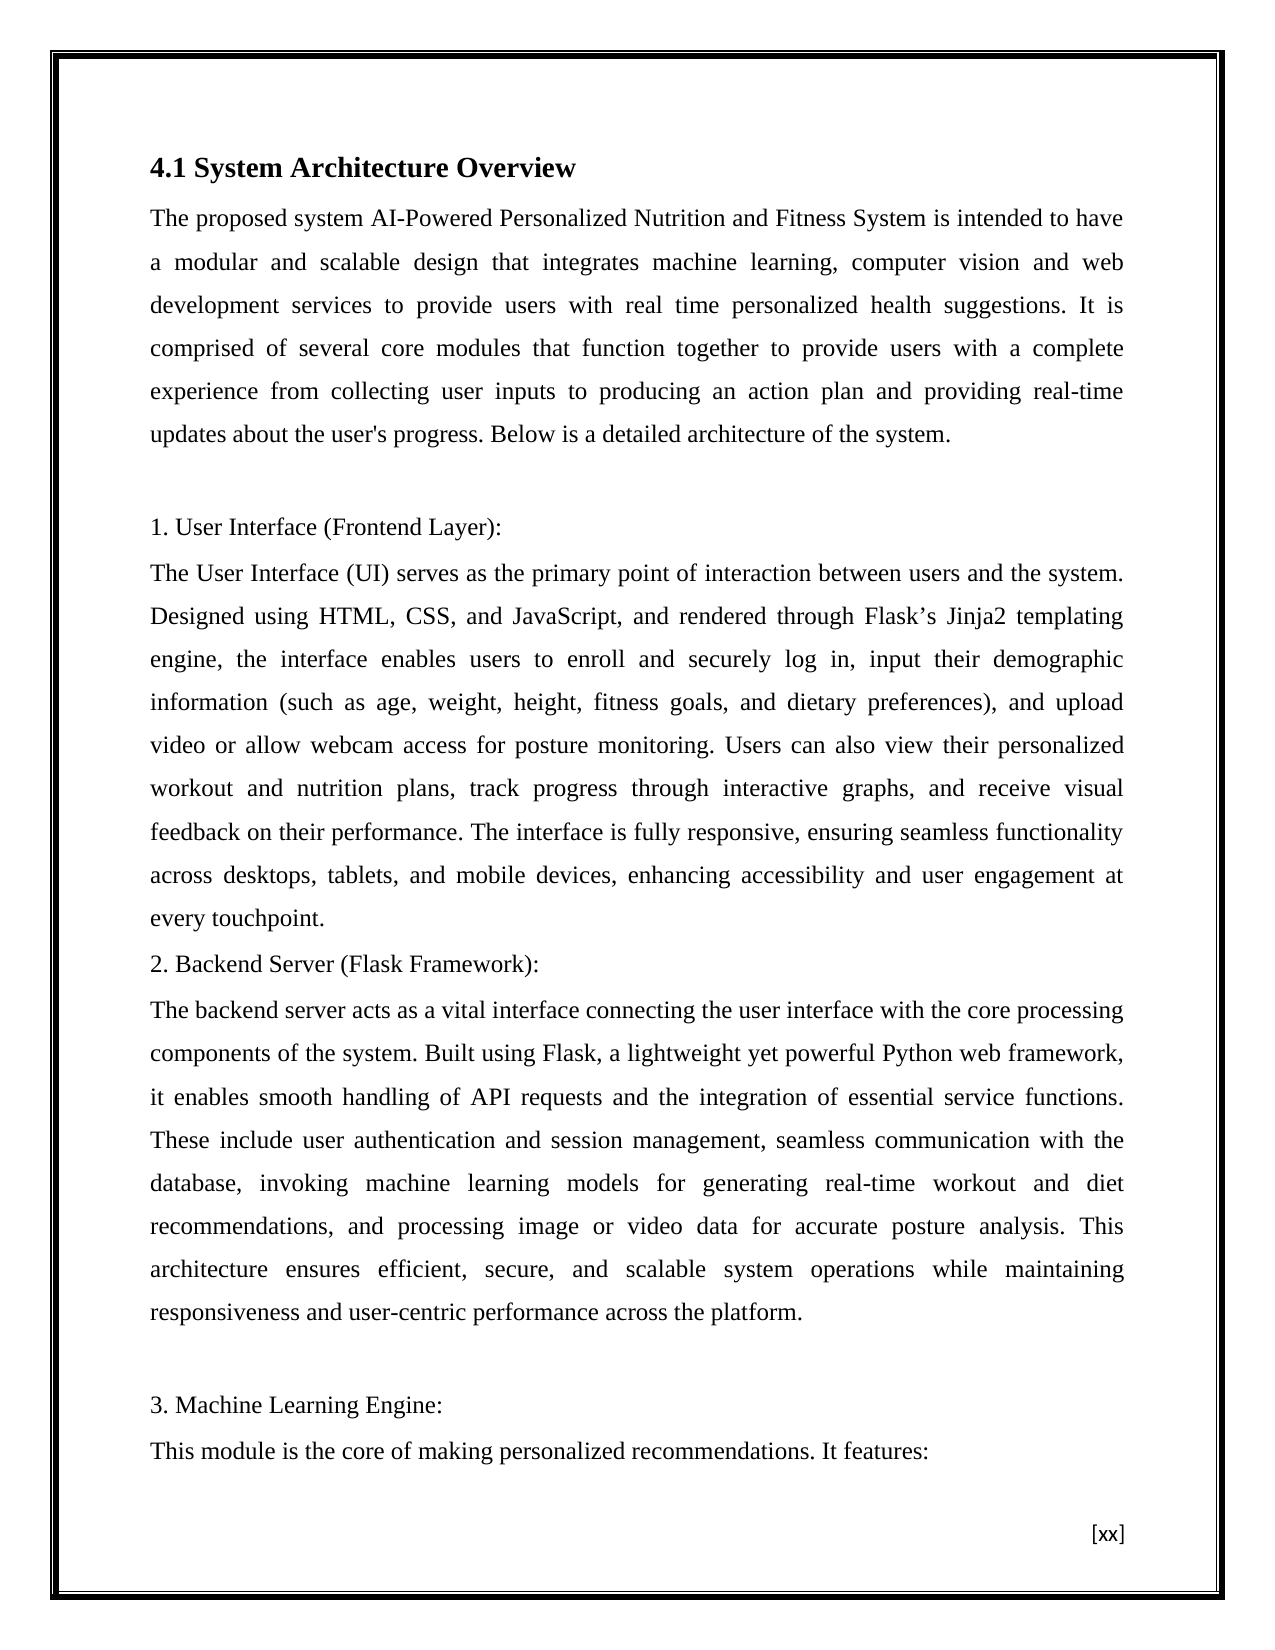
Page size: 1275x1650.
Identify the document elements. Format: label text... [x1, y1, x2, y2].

text The User Interface (UI) serves as the primary point of interaction between users and the system. Designed using HTML, CSS, and JavaScript, and rendered through Flask’s Jinja2 templating engine, the interface enables users to enroll and securely log in, input their demographic information (such as age, weight, height, fitness goals, and dietary preferences), and upload video or allow webcam access for posture monitoring. Users can also view their personalized workout and nutrition plans, track progress through interactive graphs, and receive visual feedback on their performance. The interface is fully responsive, ensuring seamless functionality across desktops, tablets, and mobile devices, enhancing accessibility and user engagement at every touchpoint. [150, 558, 1125, 932]
text The backend server acts as a vital interface connecting the user interface with the core processing components of the system. Built using Flask, a lightweight yet powerful Python web framework, it enables smooth handling of API requests and the integration of essential service functions. These include user authentication and session management, seamless communication with the database, invoking machine learning models for generating real-time workout and diet recommendations, and processing image or video data for accurate posture analysis. This architecture ensures efficient, secure, and scalable system operations while maintaining responsiveness and user-centric performance across the platform. [150, 995, 1125, 1326]
text 1. User Interface (Frontend Layer): [150, 512, 1125, 540]
text The proposed system AI-Powered Personalized Nutrition and Fitness System is intended to have a modular and scalable design that integrates machine learning, computer vision and web development services to provide users with real time personalized health suggestions. It is comprised of several core modules that function together to provide users with a complete experience from collecting user inputs to producing an action plan and providing real-time updates about the user's progress. Below is a detailed architecture of the system. [150, 203, 1125, 448]
text 3. Machine Learning Engine: [150, 1390, 1125, 1418]
text This module is the core of making personalized recommendations. It features: [150, 1436, 1125, 1465]
text 4.1 System Architecture Overview [150, 150, 1125, 183]
text 2. Backend Server (Flask Framework): [150, 949, 1125, 978]
